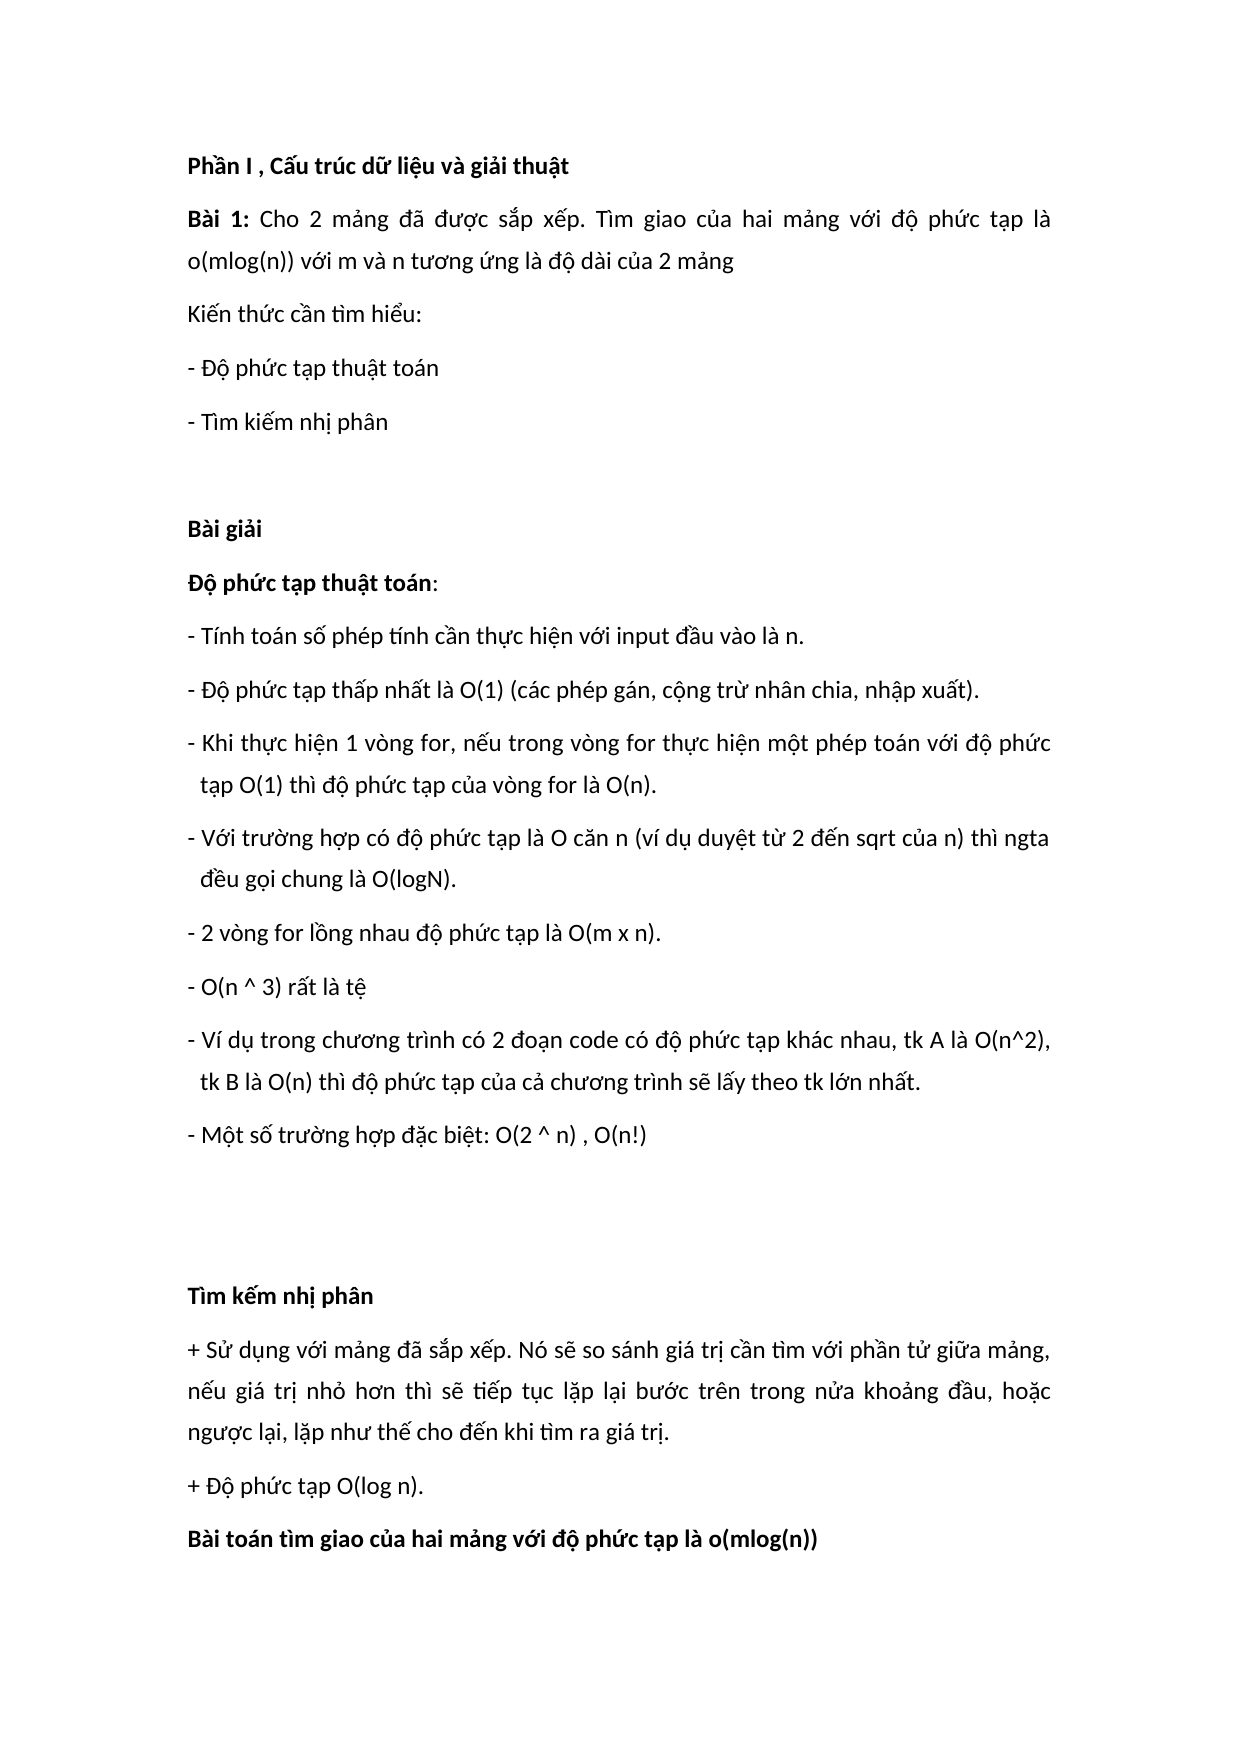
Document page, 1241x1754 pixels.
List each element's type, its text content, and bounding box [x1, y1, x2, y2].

list - Tính toán số phép tính cần thực hiện với input đầu vào là n. [187, 620, 1053, 651]
text Tìm kếm nhị phân [187, 1280, 1053, 1311]
text - Độ phức tạp thuật toán [187, 352, 1053, 383]
text Phần I , Cấu trúc dữ liệu và giải thuật [187, 150, 1053, 181]
list + Độ phức tạp O(log n). [187, 1470, 1053, 1500]
text Bài 1: Cho 2 mảng đã được sắp xếp. Tìm giao của hai mảng với độ phức tạp là o(mlog(n)) với m và n tương ứng là độ dài của 2 mảng [187, 204, 1053, 275]
list - Ví dụ trong chương trình có 2 đoạn code có độ phức tạp khác nhau, tk A là O(n^2), tk B là O(n) thì độ phức tạp của cả chương trình sẽ lấy theo tk lớn nhất. [187, 1024, 1053, 1096]
list + Sử dụng với mảng đã sắp xếp. Nó sẽ so sánh giá trị cần tìm với phần tử giữa mảng, nếu giá trị nhỏ hơn thì sẽ tiếp tục lặp lại bước trên trong nửa khoảng đầu, hoặc ngược lại, lặp như thế cho đến khi tìm ra giá trị. [187, 1334, 1053, 1447]
list - Độ phức tạp thấp nhất là O(1) (các phép gán, cộng trừ nhân chia, nhập xuất). [187, 674, 1053, 704]
list - 2 vòng for lồng nhau độ phức tạp là O(m x n). [187, 917, 1053, 948]
list - Với trường hợp có độ phức tạp là O căn n (ví dụ duyệt từ 2 đến sqrt của n) thì ngta đều gọi chung là O(logN). [187, 822, 1053, 894]
list - O(n ^ 3) rất là tệ [187, 971, 1053, 1001]
list - Khi thực hiện 1 vòng for, nếu trong vòng for thực hiện một phép toán với độ phức tạp O(1) thì độ phức tạp của vòng for là O(n). [187, 728, 1053, 799]
list - Một số trường hợp đặc biệt: O(2 ^ n) , O(n!) [187, 1119, 1053, 1150]
text Bài giải [187, 513, 1053, 543]
text Kiến thức cần tìm hiểu: [187, 298, 1053, 329]
text Độ phức tạp thuật toán: [187, 567, 1053, 597]
text - Tìm kiếm nhị phân [187, 406, 1053, 436]
list Bài toán tìm giao của hai mảng với độ phức tạp là o(mlog(n)) [187, 1523, 1053, 1554]
